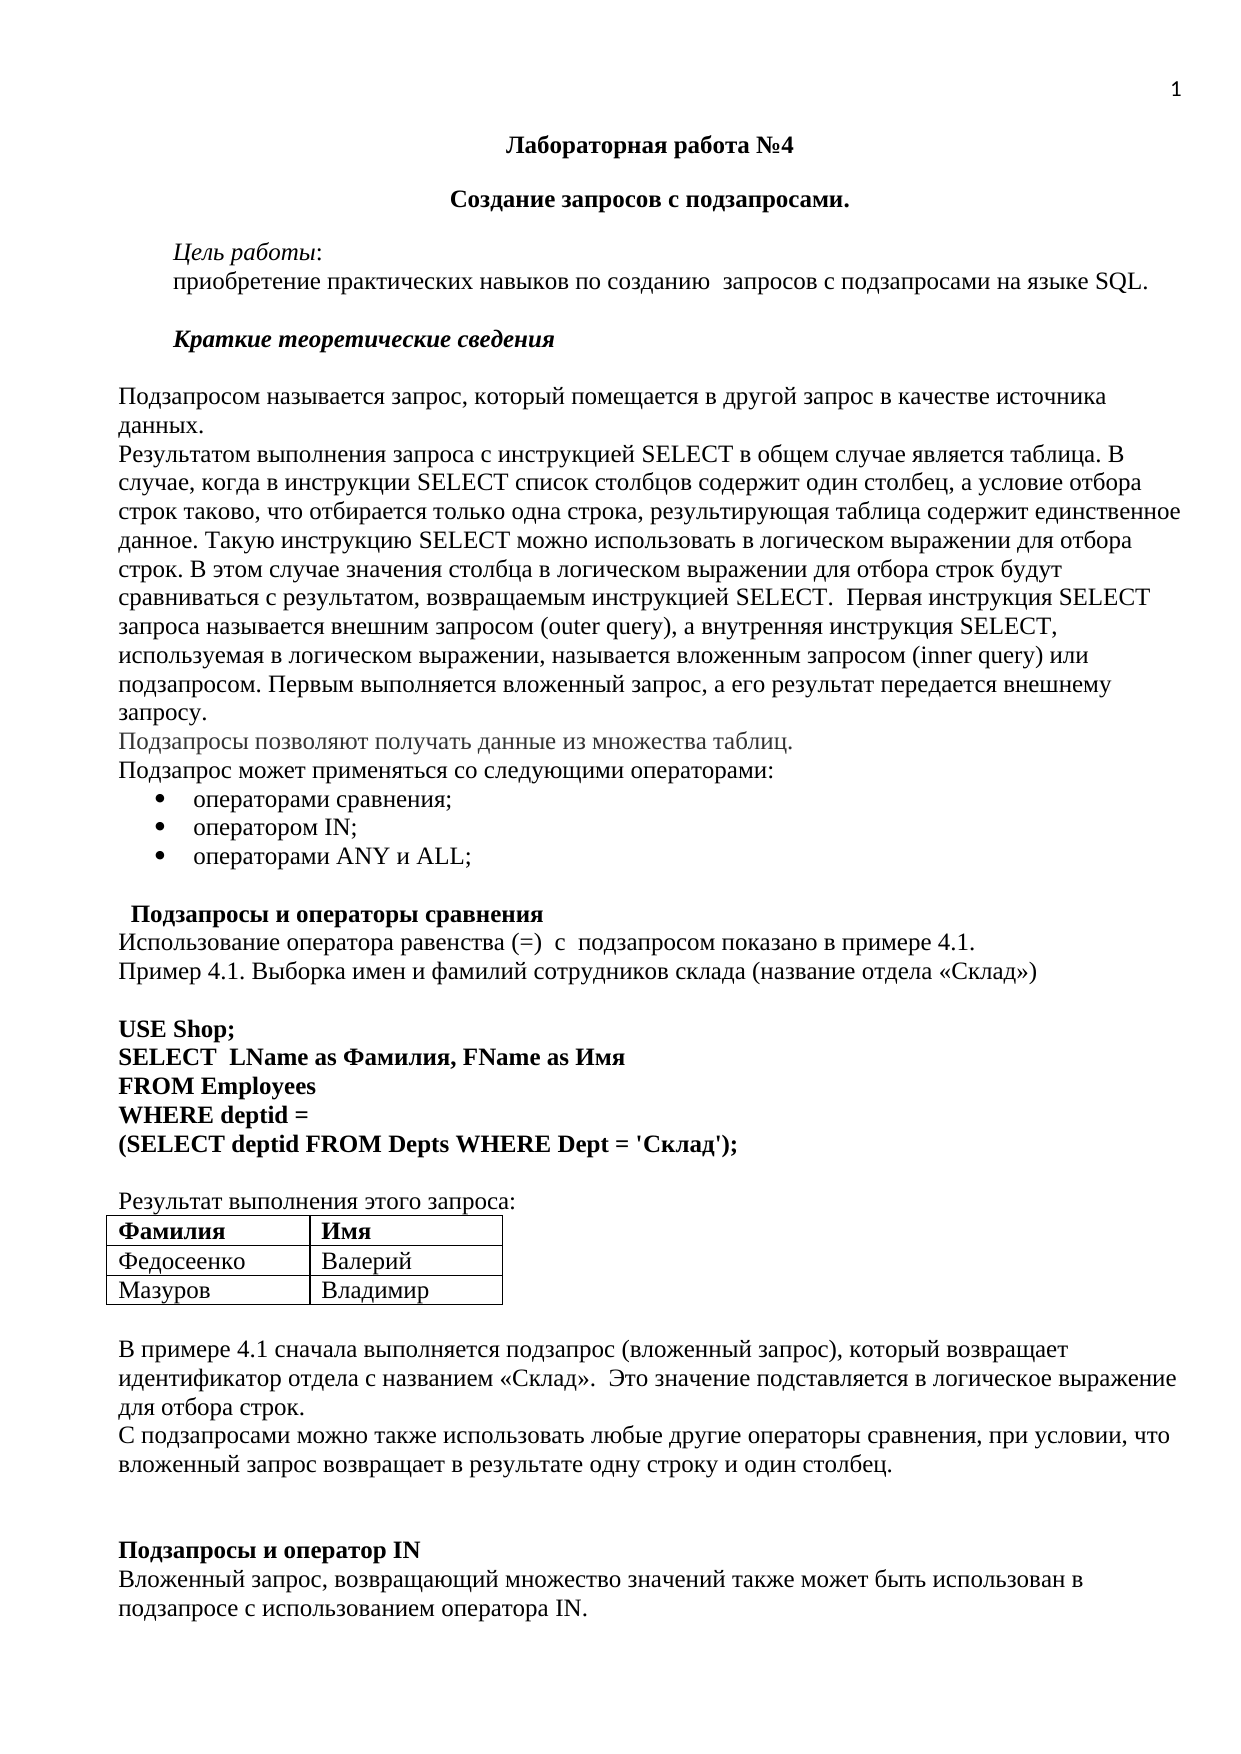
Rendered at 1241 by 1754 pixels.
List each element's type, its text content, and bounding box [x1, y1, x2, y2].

text Результат выполнения этого запроса: [118, 1186, 1181, 1215]
text Подзапрос может применяться со следующими операторами: [118, 755, 1181, 784]
text Цель работы: [118, 237, 1181, 266]
text С подзапросами можно также использовать любые другие операторы сравнения, при условии, что вложенный запрос возвращает в результате одну строку и один столбец. [118, 1420, 1181, 1478]
table_cell Федосеенко [107, 1246, 309, 1274]
text (SELECT deptid FROM Depts WHERE Dept = 'Склад'); [118, 1129, 1181, 1157]
text USE Shop; [118, 1014, 1181, 1042]
text Подзапросы и операторы сравнения [118, 899, 1181, 927]
text FROM Employees [118, 1071, 1181, 1100]
list операторами сравнения; [156, 784, 1181, 812]
table_header Фамилия [107, 1216, 309, 1245]
text WHERE deptid = [118, 1100, 1181, 1129]
text приобретение практических навыков по созданию запросов с подзапросами на языке SQL. [118, 266, 1181, 295]
list операторами ANY и ALL; [156, 841, 1181, 870]
table_header Имя [311, 1216, 502, 1245]
text Подзапросом называется запрос, который помещается в другой запрос в качестве источника данных. [118, 381, 1181, 439]
text Создание запросов с подзапросами. [118, 184, 1181, 212]
text Вложенный запрос, возвращающий множество значений также может быть использован в подзапросе с использованием оператора IN. [118, 1564, 1181, 1622]
text SELECT LName as Фамилия, FName as Имя [118, 1042, 1181, 1071]
text Лабораторная работа №4 [118, 130, 1181, 158]
text Подзапросы и оператор IN [118, 1535, 1181, 1564]
text Подзапросы позволяют получать данные из множества таблиц. [118, 726, 1181, 755]
text Пример 4.1. Выборка имен и фамилий сотрудников склада (название отдела «Склад») [118, 956, 1181, 985]
list оператором IN; [156, 812, 1181, 841]
text Использование оператора равенства (=) с подзапросом показано в примере 4.1. [118, 927, 1181, 956]
table_cell Валерий [311, 1246, 502, 1274]
text Краткие теоретические сведения [118, 324, 1181, 352]
text В примере 4.1 сначала выполняется подзапрос (вложенный запрос), который возвращает идентификатор отдела с названием «Склад». Это значение подставляется в логическое выражение для отбора строк. [118, 1334, 1181, 1420]
table_cell Мазуров [107, 1276, 309, 1304]
text Результатом выполнения запроса с инструкцией SELECT в общем случае является таблица. В случае, когда в инструкции SELECT список столбцов содержит один столбец, а условие отбора строк таково, что отбирается только одна строка, результирующая таблица содержит единственное данное. Такую инструкцию SELECT можно использовать в логическом выражении для отбора строк. В этом случае значения столбца в логическом выражении для отбора строк будут сравниваться с результатом, возвращаемым инструкцией SELECT. Первая инструкция SELECT запроса называется внешним запросом (outer query), а внутренняя инструкция SELECT, используемая в логическом выражении, называется вложенным запросом (inner query) или подзапросом. Первым выполняется вложенный запрос, а его результат передается внешнему запросу. [118, 439, 1181, 726]
table_cell Владимир [311, 1276, 502, 1304]
